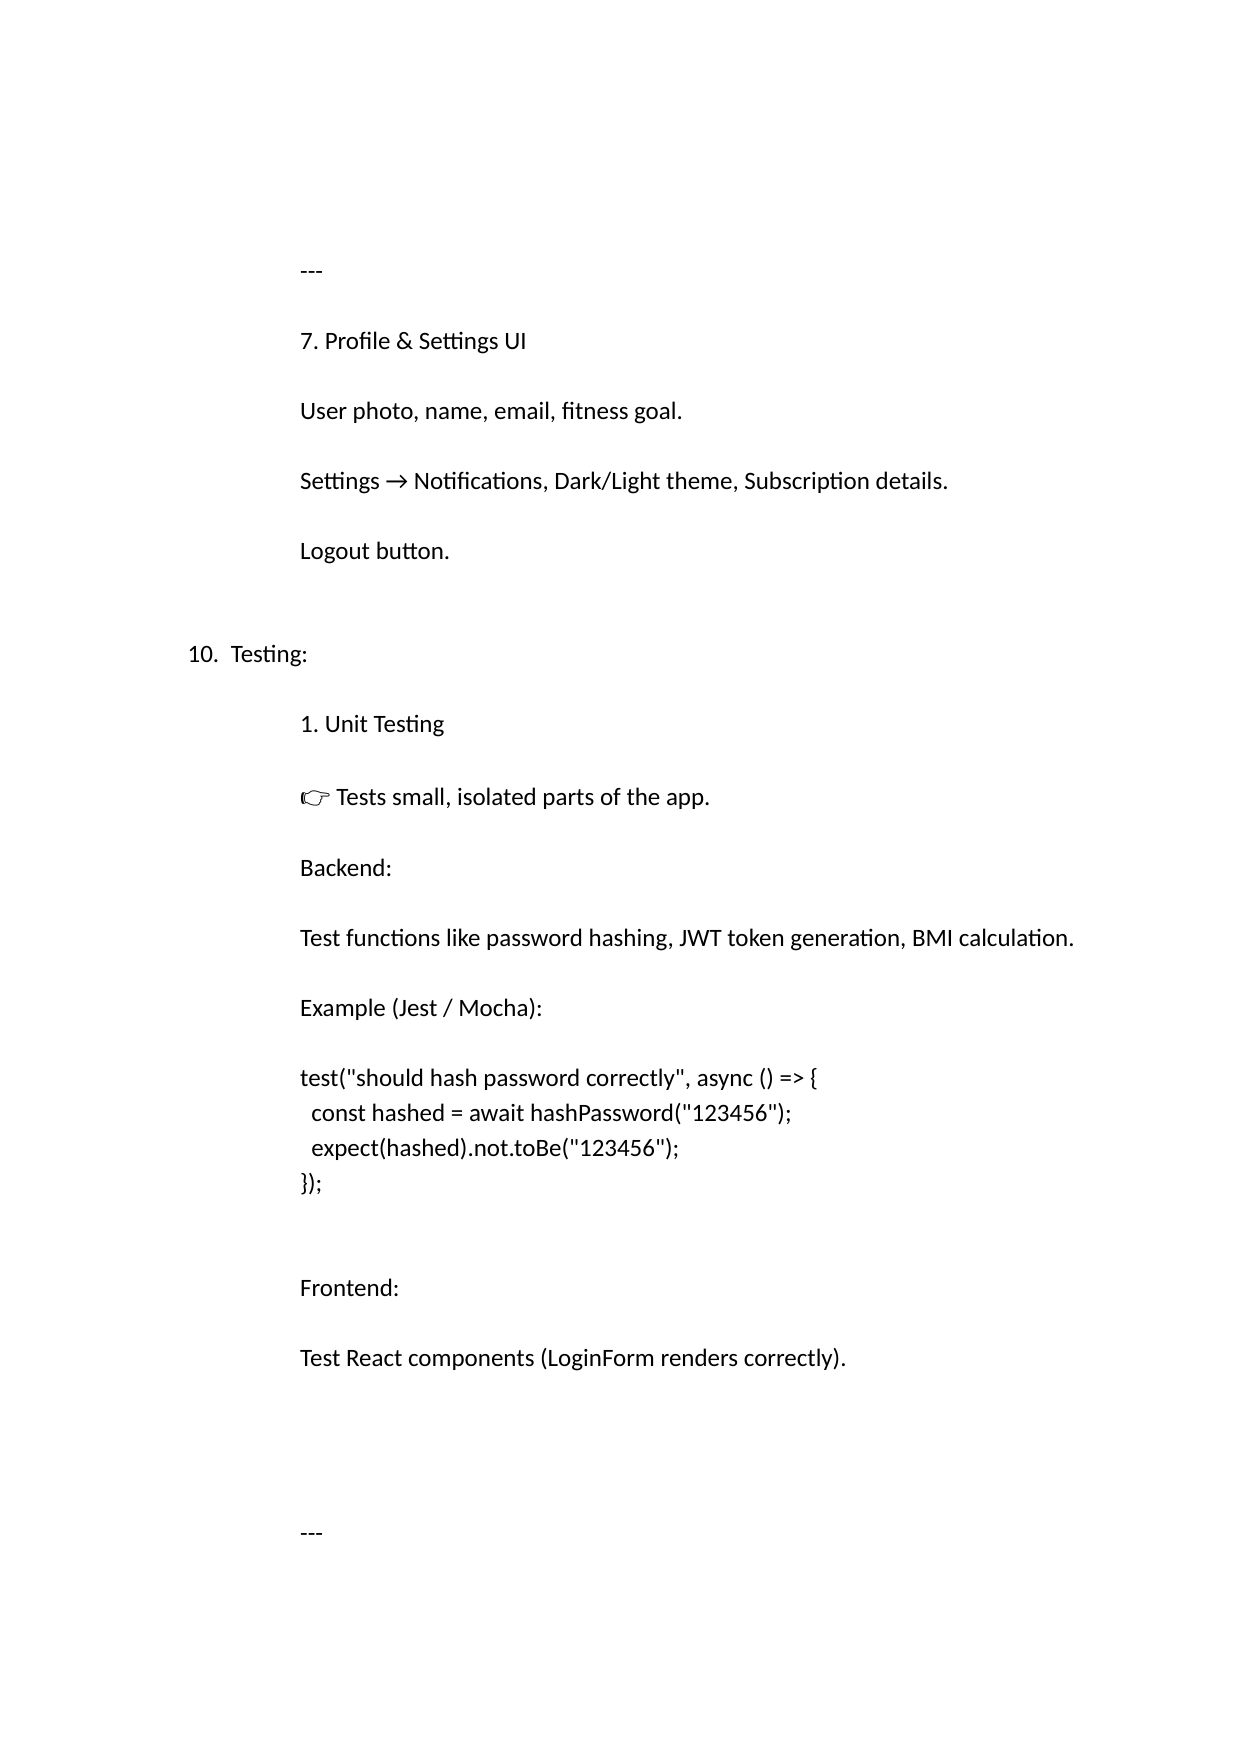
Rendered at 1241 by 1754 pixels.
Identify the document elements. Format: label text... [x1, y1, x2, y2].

list const hashed = await hashPassword("123456"); [300, 1097, 1090, 1128]
list Logout button. [300, 535, 1090, 566]
list User photo, name, email, fitness goal. [300, 395, 1090, 426]
list Settings → Notifications, Dark/Light theme, Subscription details. [300, 465, 1090, 496]
list Frontend: [300, 1272, 1090, 1303]
list }); [300, 1167, 1090, 1198]
list 👉 Tests small, isolated parts of the app. [300, 778, 1090, 812]
list --- [300, 1517, 1090, 1548]
list --- [300, 255, 1090, 286]
list 1. Unit Testing [300, 708, 1090, 739]
list Test functions like password hashing, JWT token generation, BMI calculation. [300, 922, 1090, 953]
list Backend: [300, 852, 1090, 883]
list Testing: [187, 638, 1090, 669]
list expect(hashed).not.toBe("123456"); [300, 1132, 1090, 1163]
list 7. Profile & Settings UI [300, 325, 1090, 356]
list Test React components (LoginForm renders correctly). [300, 1342, 1090, 1373]
list test("should hash password correctly", async () => { [300, 1062, 1090, 1093]
list Example (Jest / Mocha): [300, 992, 1090, 1023]
